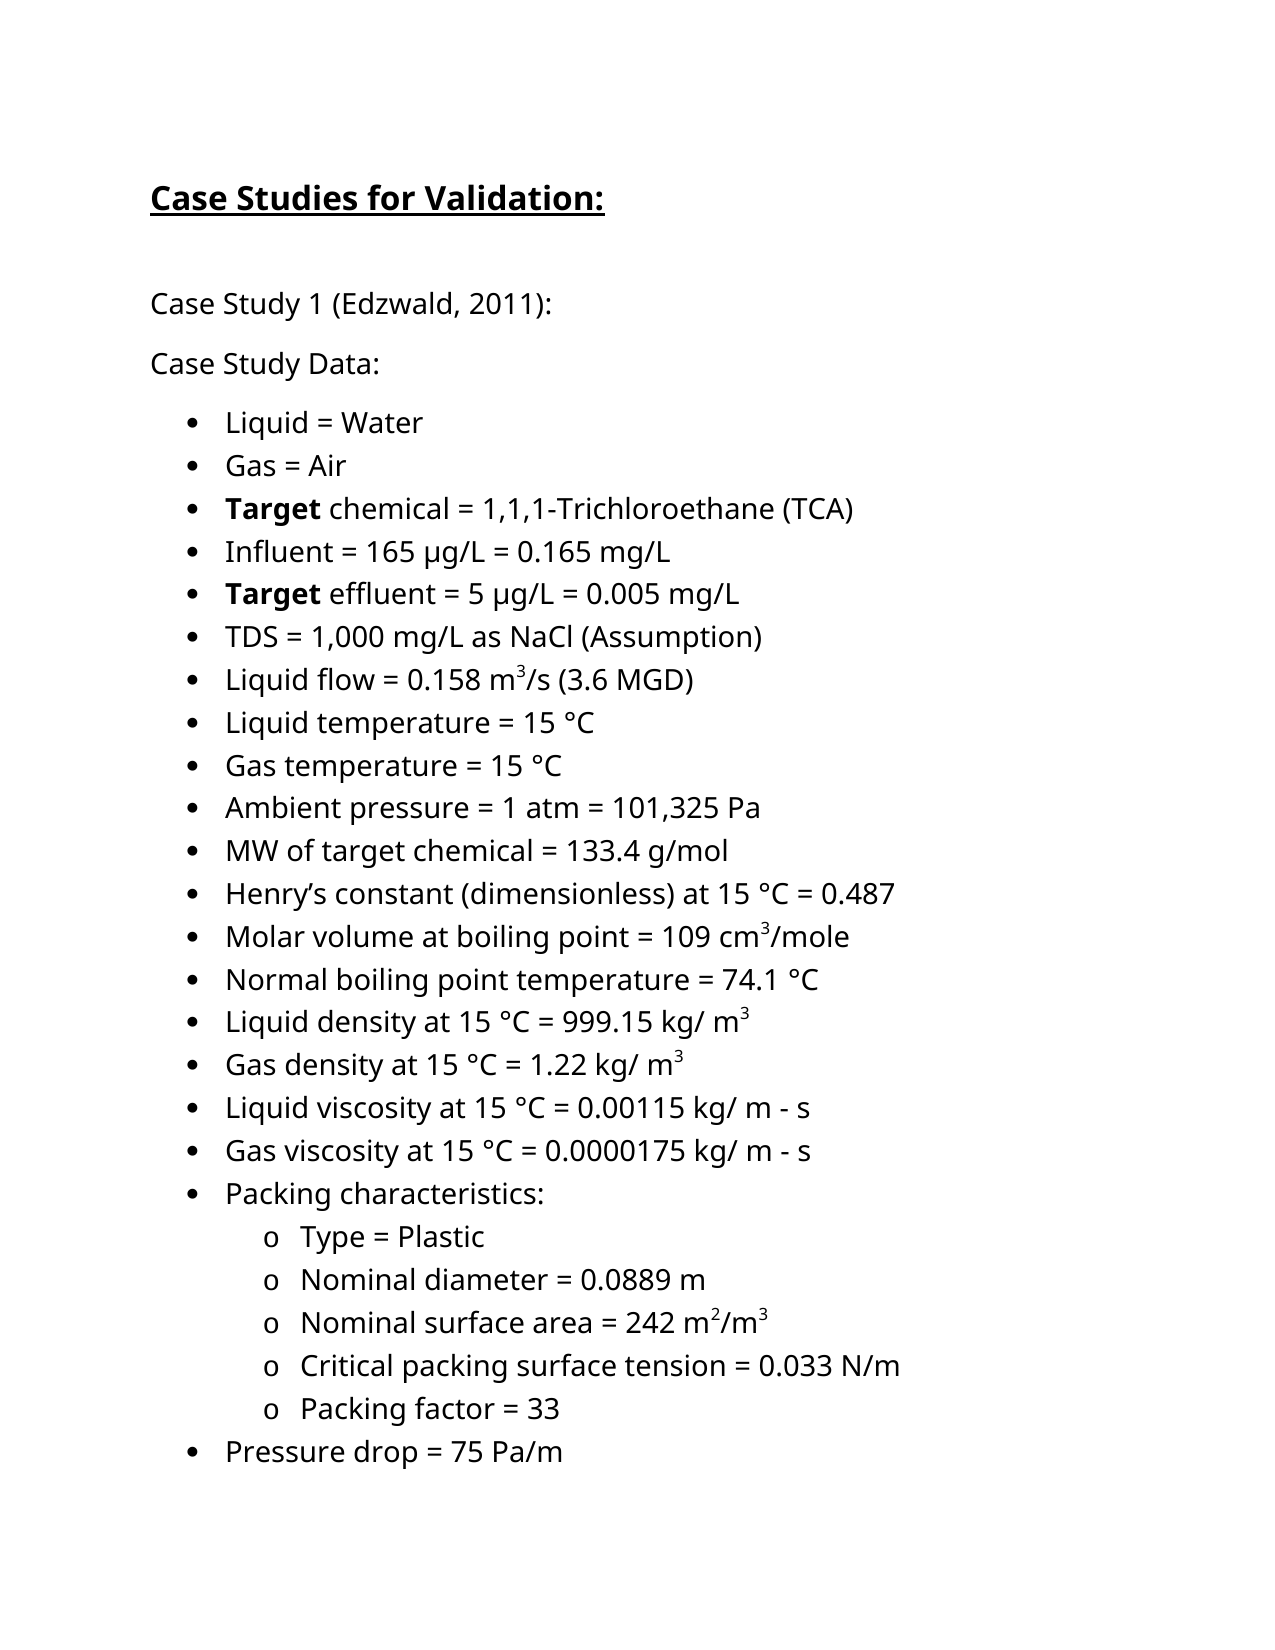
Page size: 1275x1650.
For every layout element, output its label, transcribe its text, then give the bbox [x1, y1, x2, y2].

text Case Study Data: [150, 343, 1125, 383]
list Liquid flow = 0.158 m3/s (3.6 MGD) [187, 659, 1125, 699]
list Influent = 165 µg/L = 0.165 mg/L [187, 531, 1125, 571]
list Target chemical = 1,1,1-Trichloroethane (TCA) [187, 488, 1125, 528]
list MW of target chemical = 133.4 g/mol [187, 831, 1125, 870]
list Liquid temperature = 15 °C [187, 702, 1125, 742]
list Ambient pressure = 1 atm = 101,325 Pa [187, 788, 1125, 827]
list Packing characteristics: [187, 1173, 1125, 1213]
subtitle Case Studies for Validation: [150, 175, 1125, 220]
list TDS = 1,000 mg/L as NaCl (Assumption) [187, 616, 1125, 656]
text Case Study 1 (Edzwald, 2011): [150, 283, 1125, 323]
list Liquid viscosity at 15 °C = 0.00115 kg/ m - s [187, 1087, 1125, 1127]
list Gas viscosity at 15 °C = 0.0000175 kg/ m - s [187, 1130, 1125, 1170]
list Nominal diameter = 0.0889 m [262, 1259, 1125, 1299]
list Normal boiling point temperature = 74.1 °C [187, 959, 1125, 999]
list Critical packing surface tension = 0.033 N/m [262, 1345, 1125, 1385]
list Type = Plastic [262, 1216, 1125, 1256]
list Henry’s constant (dimensionless) at 15 °C = 0.487 [187, 873, 1125, 913]
list Gas temperature = 15 °C [187, 745, 1125, 784]
list Gas density at 15 °C = 1.22 kg/ m3 [187, 1044, 1125, 1084]
list Molar volume at boiling point = 109 cm3/mole [187, 916, 1125, 956]
list Gas = Air [187, 445, 1125, 485]
list Nominal surface area = 242 m2/m3 [262, 1302, 1125, 1342]
list Packing factor = 33 [262, 1388, 1125, 1428]
list Target effluent = 5 µg/L = 0.005 mg/L [187, 574, 1125, 613]
list Liquid = Water [187, 402, 1125, 442]
list Pressure drop = 75 Pa/m [187, 1431, 1125, 1471]
list Liquid density at 15 °C = 999.15 kg/ m3 [187, 1002, 1125, 1041]
